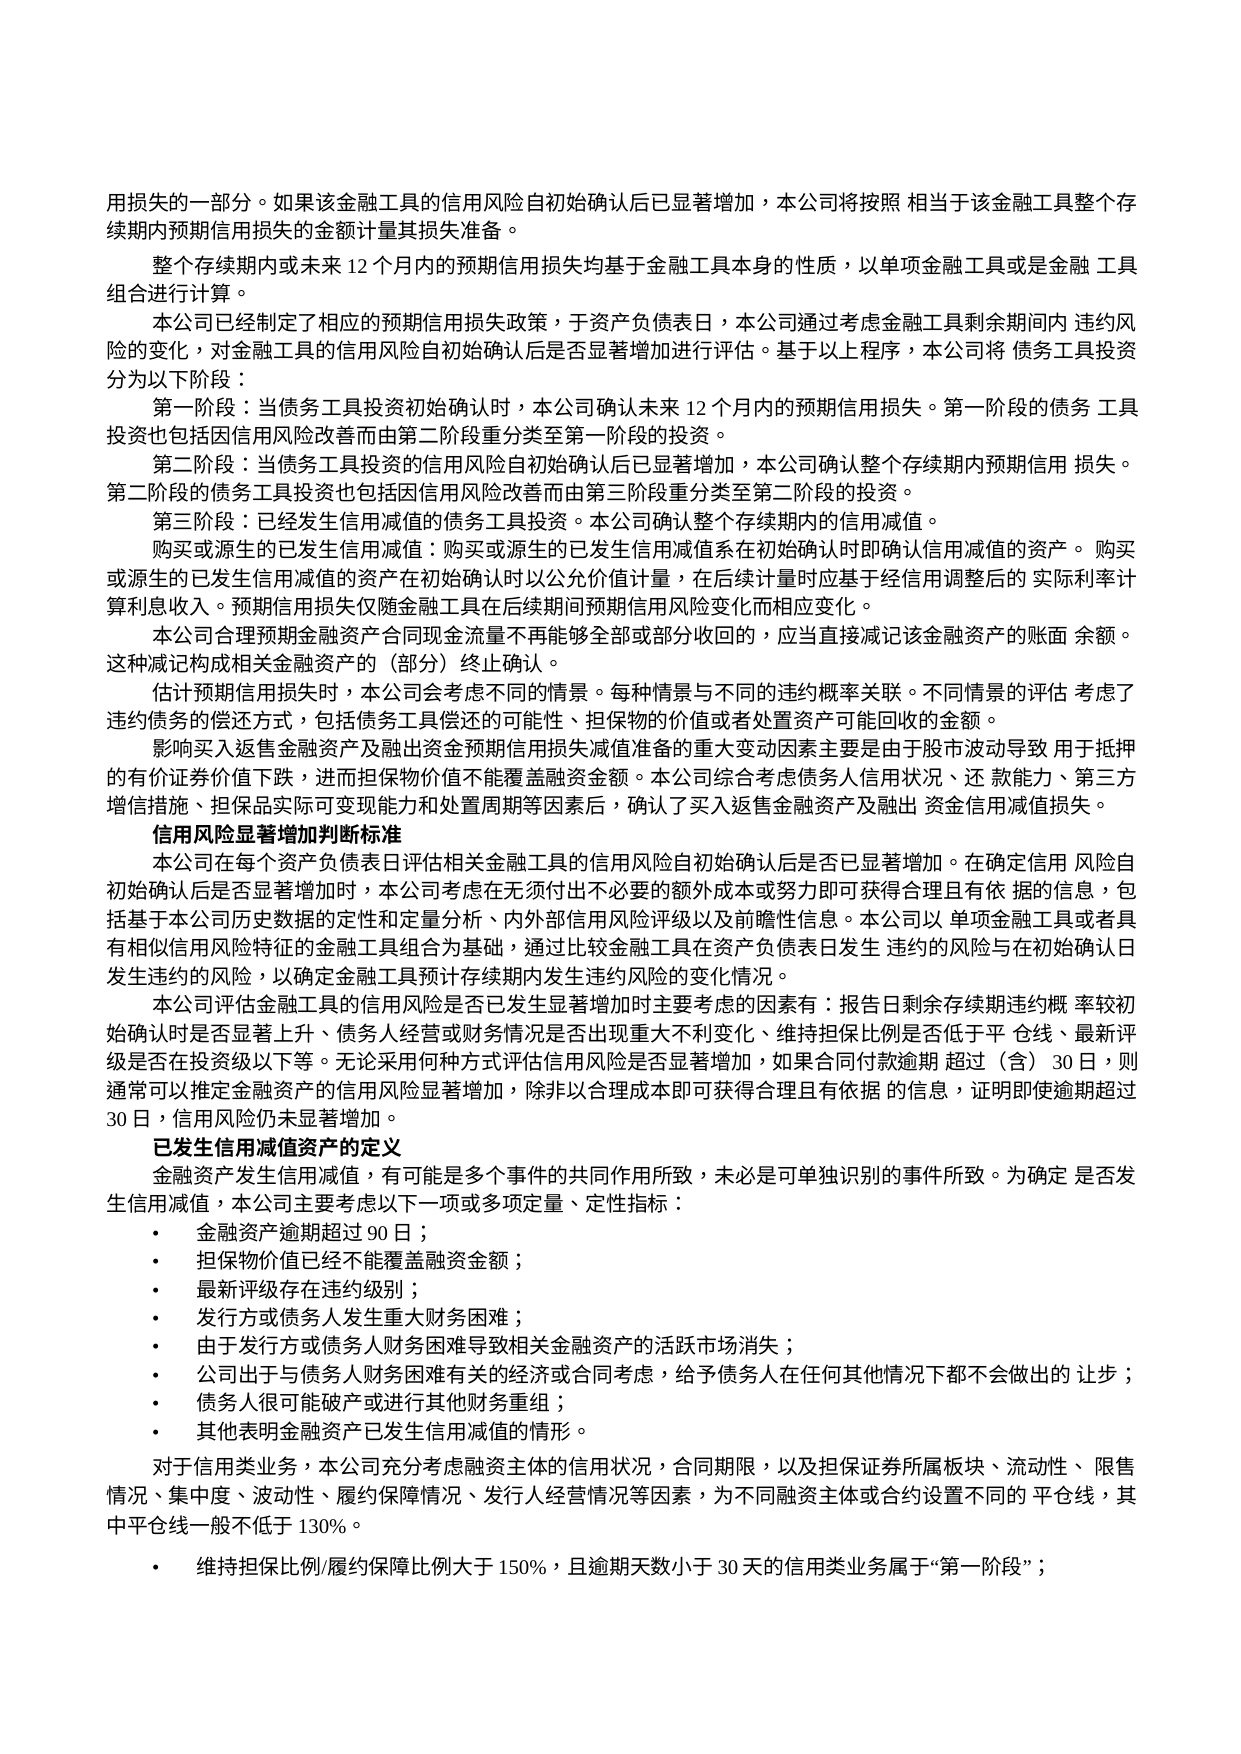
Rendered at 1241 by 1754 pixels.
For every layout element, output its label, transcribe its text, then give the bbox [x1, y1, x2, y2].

text 本公司评估金融工具的信用风险是否已发生显著增加时主要考虑的因素有：报告日剩余存续期违约概 率较初始确认时是否显著上升、债务人经营或财务情况是否出现重大不利变化、维持担保比例是否低于平 仓线、最新评级是否在投资级以下等。无论采用何种方式评估信用风险是否显著增加，如果合同付款逾期 超过（含）30日，则通常可以推定金融资产的信用风险显著增加，除非以合理成本即可获得合理且有依据 的信息，证明即使逾期超过30日，信用风险仍未显著增加。 [106, 990, 1140, 1132]
list 金融资产逾期超过90日； [106, 1217, 1140, 1246]
list 由于发行方或债务人财务困难导致相关金融资产的活跃市场消失； [106, 1331, 1140, 1360]
text 信用风险显著增加判断标准 [106, 819, 1140, 848]
list 公司出于与债务人财务困难有关的经济或合同考虑，给予债务人在任何其他情况下都不会做出的 让步； [106, 1360, 1140, 1388]
list 维持担保比例/履约保障比例大于150%，且逾期天数小于30天的信用类业务属于“第一阶段”； [106, 1552, 1140, 1580]
text 影响买入返售金融资产及融出资金预期信用损失减值准备的重大变动因素主要是由于股市波动导致 用于抵押的有价证券价值下跌，进而担保物价值不能覆盖融资金额。本公司综合考虑债务人信用状况、还 款能力、第三方增信措施、担保品实际可变现能力和处置周期等因素后，确认了买入返售金融资产及融出 资金信用减值损失。 [106, 734, 1140, 819]
text 第三阶段：已经发生信用减值的债务工具投资。本公司确认整个存续期内的信用减值。 [106, 507, 1140, 535]
text 本公司合理预期金融资产合同现金流量不再能够全部或部分收回的，应当直接减记该金融资产的账面 余额。这种减记构成相关金融资产的（部分）终止确认。 [106, 620, 1140, 677]
list 最新评级存在违约级别； [106, 1274, 1140, 1303]
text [106, 187, 1140, 244]
text 整个存续期内或未来12个月内的预期信用损失均基于金融工具本身的性质，以单项金融工具或是金融 工具组合进行计算。 [106, 251, 1140, 307]
text 金融资产发生信用减值，有可能是多个事件的共同作用所致，未必是可单独识别的事件所致。为确定 是否发生信用减值，本公司主要考虑以下一项或多项定量、定性指标： [106, 1161, 1140, 1217]
text 已发生信用减值资产的定义 [106, 1132, 1140, 1161]
text 购买或源生的已发生信用减值：购买或源生的已发生信用减值系在初始确认时即确认信用减值的资产。 购买或源生的已发生信用减值的资产在初始确认时以公允价值计量，在后续计量时应基于经信用调整后的 实际利率计算利息收入。预期信用损失仅随金融工具在后续期间预期信用风险变化而相应变化。 [106, 535, 1140, 620]
text 本公司已经制定了相应的预期信用损失政策，于资产负债表日，本公司通过考虑金融工具剩余期间内 违约风险的变化，对金融工具的信用风险自初始确认后是否显著增加进行评估。基于以上程序，本公司将 债务工具投资分为以下阶段： [106, 307, 1140, 393]
text 本公司在每个资产负债表日评估相关金融工具的信用风险自初始确认后是否已显著增加。在确定信用 风险自初始确认后是否显著增加时，本公司考虑在无须付出不必要的额外成本或努力即可获得合理且有依 据的信息，包括基于本公司历史数据的定性和定量分析、内外部信用风险评级以及前瞻性信息。本公司以 单项金融工具或者具有相似信用风险特征的金融工具组合为基础，通过比较金融工具在资产负债表日发生 违约的风险与在初始确认日发生违约的风险，以确定金融工具预计存续期内发生违约风险的变化情况。 [106, 848, 1140, 990]
list 债务人很可能破产或进行其他财务重组； [106, 1388, 1140, 1417]
list 担保物价值已经不能覆盖融资金额； [106, 1246, 1140, 1274]
list 发行方或债务人发生重大财务困难； [106, 1303, 1140, 1331]
text 第一阶段：当债务工具投资初始确认时，本公司确认未来12个月内的预期信用损失。第一阶段的债务 工具投资也包括因信用风险改善而由第二阶段重分类至第一阶段的投资。 [106, 393, 1140, 450]
text 第二阶段：当债务工具投资的信用风险自初始确认后已显著增加，本公司确认整个存续期内预期信用 损失。第二阶段的债务工具投资也包括因信用风险改善而由第三阶段重分类至第二阶段的投资。 [106, 450, 1140, 507]
list 其他表明金融资产已发生信用减值的情形。 [106, 1417, 1140, 1445]
text 对于信用类业务，本公司充分考虑融资主体的信用状况，合同期限，以及担保证券所属板块、流动性、 限售情况、集中度、波动性、履约保障情况、发行人经营情况等因素，为不同融资主体或合约设置不同的 平仓线，其中平仓线一般不低于130%。 [106, 1451, 1140, 1539]
text 估计预期信用损失时，本公司会考虑不同的情景。每种情景与不同的违约概率关联。不同情景的评估 考虑了违约债务的偿还方式，包括债务工具偿还的可能性、担保物的价值或者处置资产可能回收的金额。 [106, 677, 1140, 734]
